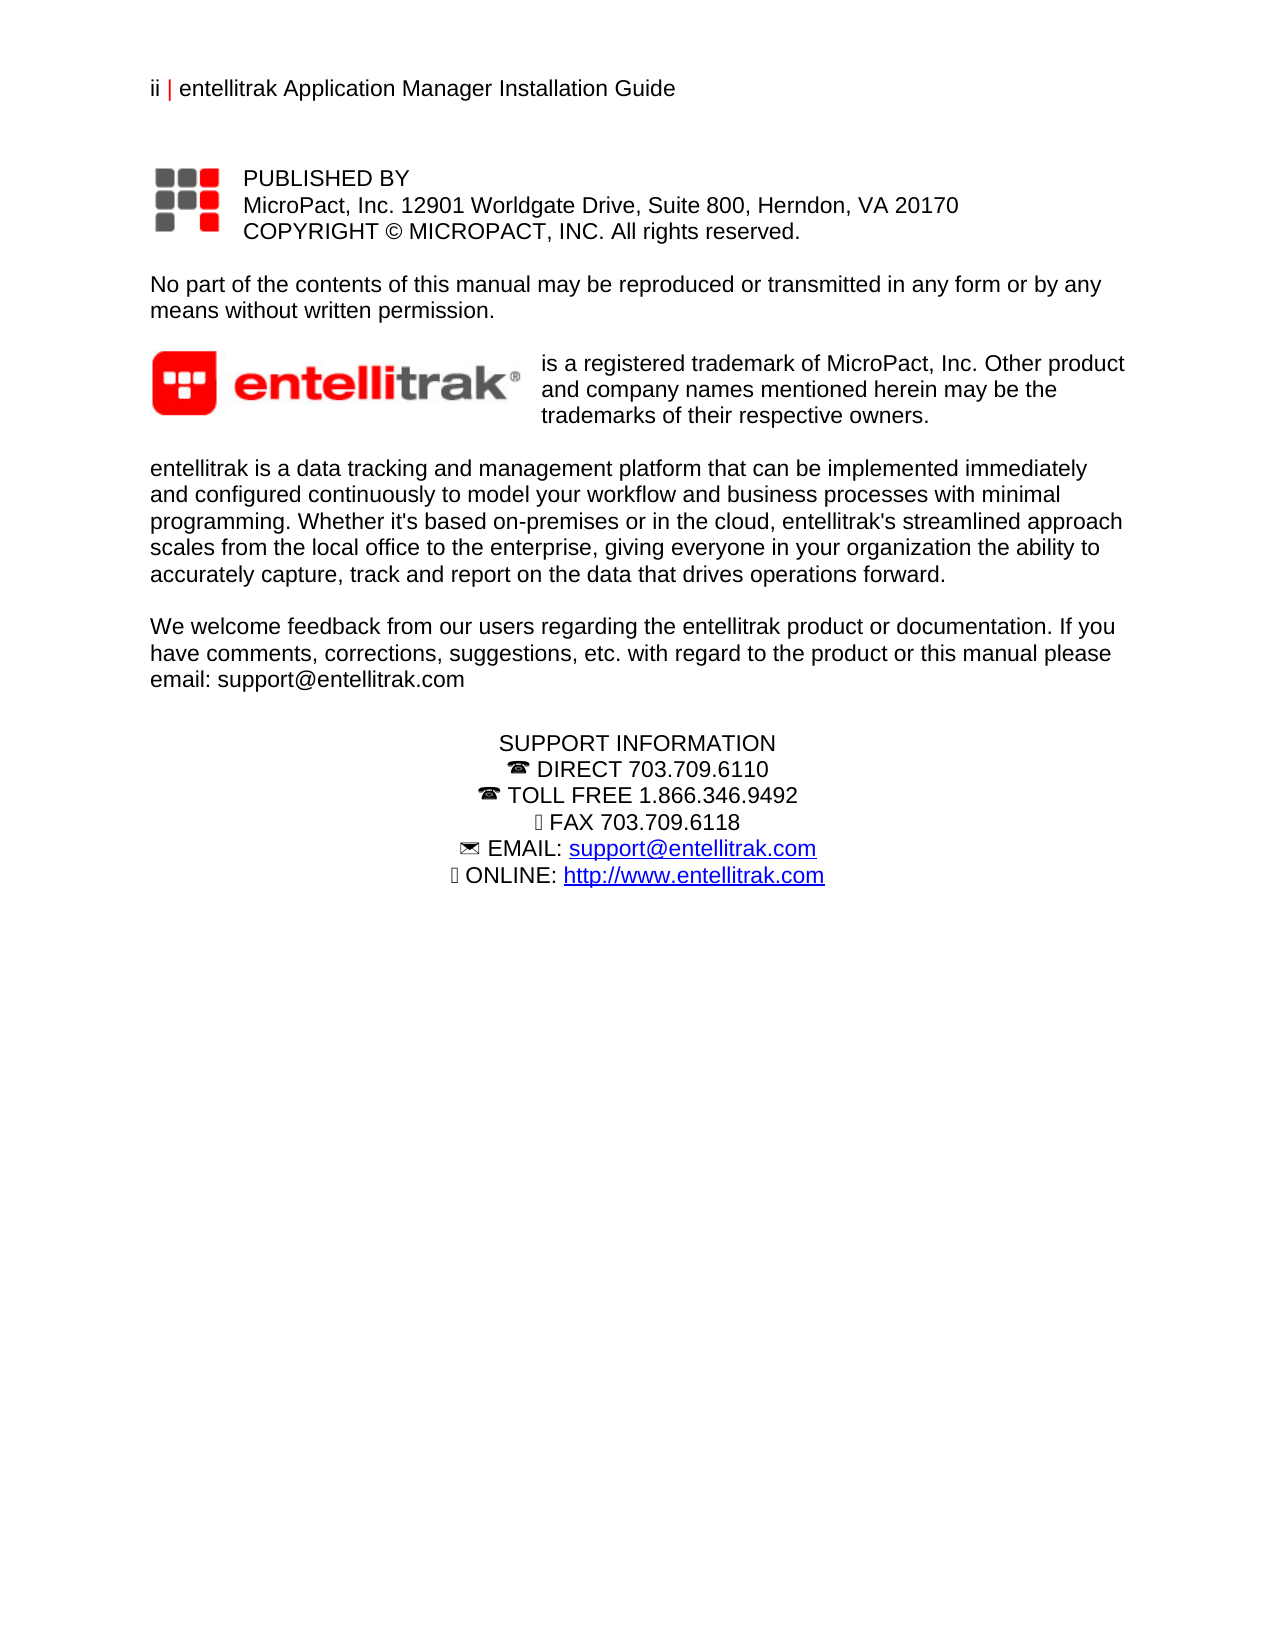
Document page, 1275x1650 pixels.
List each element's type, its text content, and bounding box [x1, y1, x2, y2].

text TOLL FREE 1.866.346.9492 [150, 782, 1125, 809]
picture [150, 165, 224, 241]
text DIRECT 703.709.6110 [150, 756, 1125, 782]
text No part of the contents of this manual may be reproduced or transmitted in any form or by any means without written permission. [150, 271, 1125, 323]
text PUBLISHED BY [224, 165, 1125, 192]
text SUPPORT INFORMATION [150, 730, 1125, 756]
text entellitrak is a data tracking and management platform that can be implemented immediately and configured continuously to model your workflow and business processes with minimal programming. Whether it's based on-premises or in the cloud, entellitrak's streamlined approach scales from the local office to the enterprise, giving everyone in your organization the ability to accurately capture, track and report on the data that drives operations forward. [150, 429, 1125, 587]
text MicroPact, Inc. 12901 Worldgate Drive, Suite 800, Herndon, VA 20170 [224, 192, 1125, 218]
picture [150, 350, 523, 418]
text COPYRIGHT © MICROPACT, INC. All rights reserved. [150, 218, 1125, 244]
text ONLINE: http://www.entellitrak.com [150, 862, 1125, 888]
text EMAIL: support@entellitrak.com [150, 835, 1125, 862]
text FAX 703.709.6118 [150, 809, 1125, 835]
text We welcome feedback from our users regarding the entellitrak product or documentation. If you have comments, corrections, suggestions, etc. with regard to the product or this manual please email: support@entellitrak.com [150, 613, 1125, 692]
